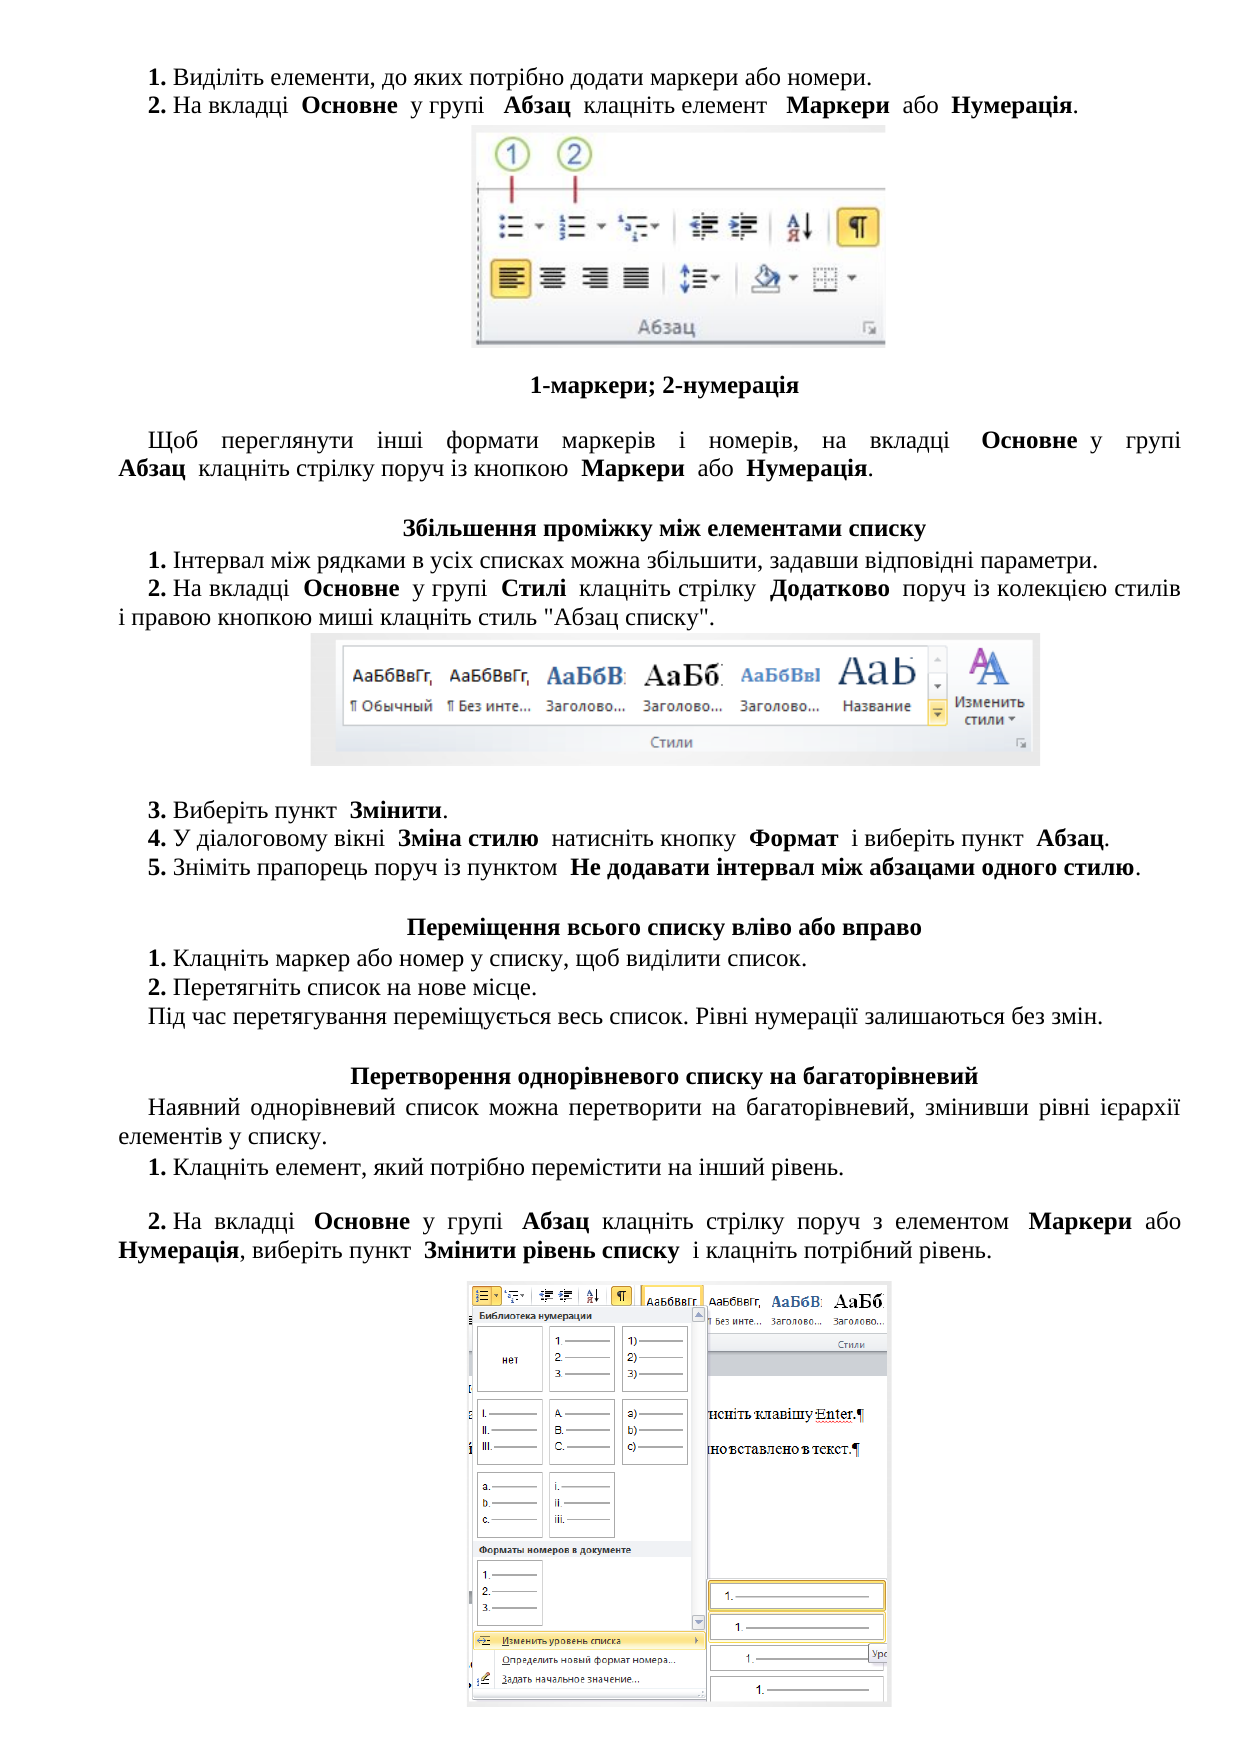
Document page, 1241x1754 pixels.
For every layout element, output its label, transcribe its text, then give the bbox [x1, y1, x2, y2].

text Щоб переглянути інші формати маркерів і номерів, на вкладці Основне у групі Абзац клацніть стрілку поруч із кнопкою Маркери або Нумерація. [118, 425, 1181, 482]
text 5. Зніміть прапорець поруч із пунктом Не додавати інтервал між абзацами одного стилю. [118, 852, 1181, 881]
text 1-маркери; 2-нумерація [118, 371, 1181, 425]
text 1. Виділіть елементи, до яких потрібно додати маркери або номери. [118, 62, 1181, 90]
text 1. Клацніть елемент, який потрібно перемістити на інший рівень. [118, 1152, 1181, 1206]
text 2. Перетягніть список на нове місце. [118, 972, 1181, 1001]
text 2. На вкладці Основне у групі Абзац клацніть елемент Маркери або Нумерація. [118, 90, 1181, 119]
picture [471, 125, 886, 348]
text Збільшення проміжку між елементами списку [118, 513, 1181, 542]
text Переміщення всього списку вліво або вправо [118, 912, 1181, 941]
text Перетворення однорівневого списку на багаторівневий [118, 1061, 1181, 1090]
text 2. На вкладці Основне у групі Абзац клацніть стрілку поруч з елементом Маркери або Нумерація, виберіть пункт Змінити рівень списку і клацніть потрібний рівень. [118, 1206, 1181, 1264]
text 1. Клацніть маркер або номер у списку, щоб виділити список. [118, 943, 1181, 972]
text 4. У діалоговому вікні Зміна стилю натисніть кнопку Формат і виберіть пункт Абзац. [118, 823, 1181, 852]
picture [310, 633, 1041, 766]
text 2. На вкладці Основне у групі Стилі клацніть стрілку Додатково поруч із колекцією стилів і правою кнопкою миші клацніть стиль "Абзац списку". [118, 573, 1181, 631]
picture [466, 1281, 892, 1707]
text Наявний однорівневий список можна перетворити на багаторівневий, змінивши рівні ієрархії елементів у списку. [118, 1092, 1181, 1150]
text Під час перетягування переміщується весь список. Рівні нумерації залишаються без змін. [118, 1001, 1181, 1030]
text 1. Інтервал між рядками в усіх списках можна збільшити, задавши відповідні параметри. [118, 545, 1181, 573]
text 3. Виберіть пункт Змінити. [118, 795, 1181, 823]
